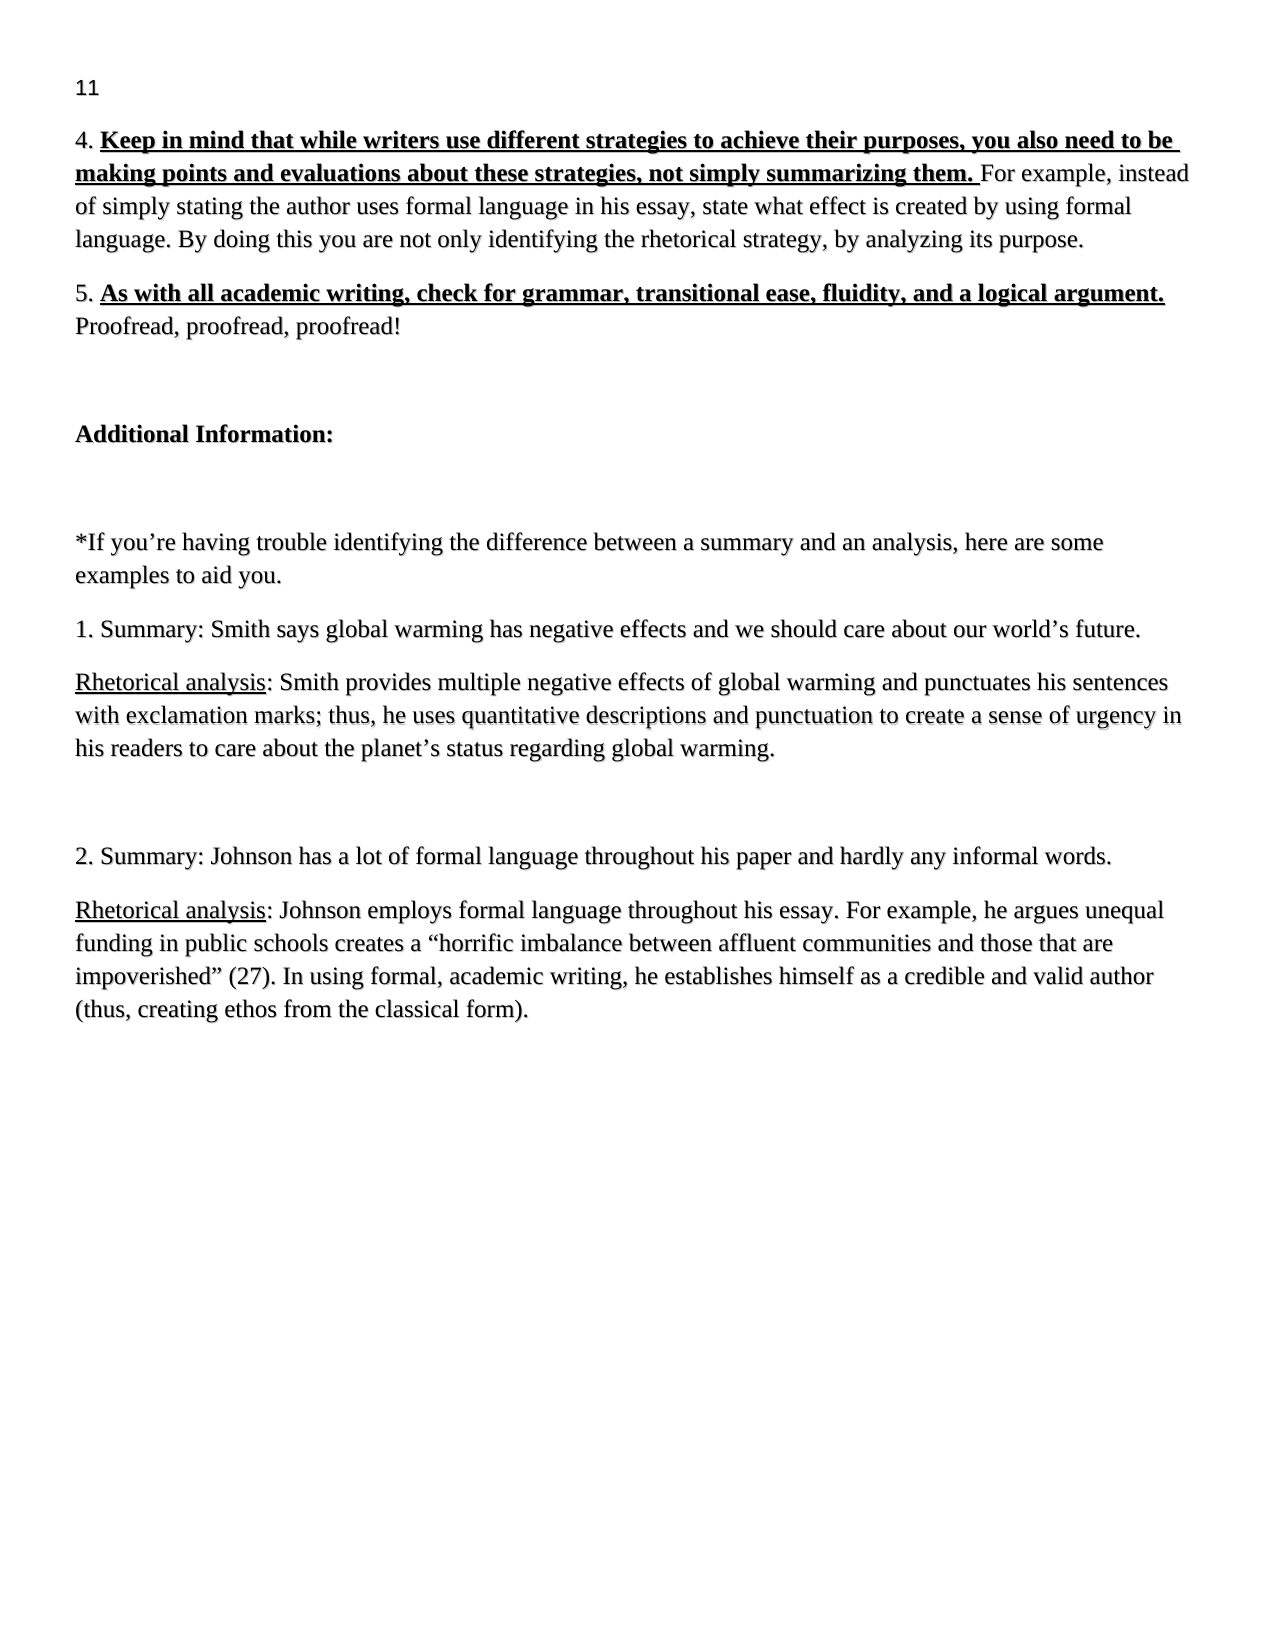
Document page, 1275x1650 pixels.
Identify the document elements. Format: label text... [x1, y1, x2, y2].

text Rhetorical analysis: Johnson employs formal language throughout his essay. For example, he argues unequal funding in public schools creates a “horrific imbalance between affluent communities and those that are impoverished” (27). In using formal, academic writing, he establishes himself as a credible and valid author (thus, creating ethos from the classical form). [75, 895, 1200, 1023]
text Additional Information: [75, 419, 1200, 448]
text Rhetorical analysis: Smith provides multiple negative effects of global warming and punctuates his sentences with exclamation marks; thus, he uses quantitative descriptions and punctuation to create a sense of urgency in his readers to care about the planet’s status regarding global warming. [75, 667, 1200, 762]
text 1. Summary: Smith says global warming has negative effects and we should care about our world’s future. [75, 614, 1200, 642]
text 5. As with all academic writing, check for grammar, transitional ease, fluidity, and a logical argument. Proofread, proofread, proofread! [75, 278, 1200, 340]
text *If you’re having trouble identifying the difference between a summary and an analysis, here are some examples to aid you. [75, 527, 1200, 588]
text 2. Summary: Johnson has a lot of formal language throughout his paper and hardly any informal words. [75, 841, 1200, 870]
text 4. Keep in mind that while writers use different strategies to achieve their purposes, you also need to be making points and evaluations about these strategies, not simply summarizing them. For example, instead of simply stating the author uses formal language in his essay, state what effect is created by using formal language. By doing this you are not only identifying the rhetorical strategy, by analyzing its purpose. [75, 125, 1200, 253]
